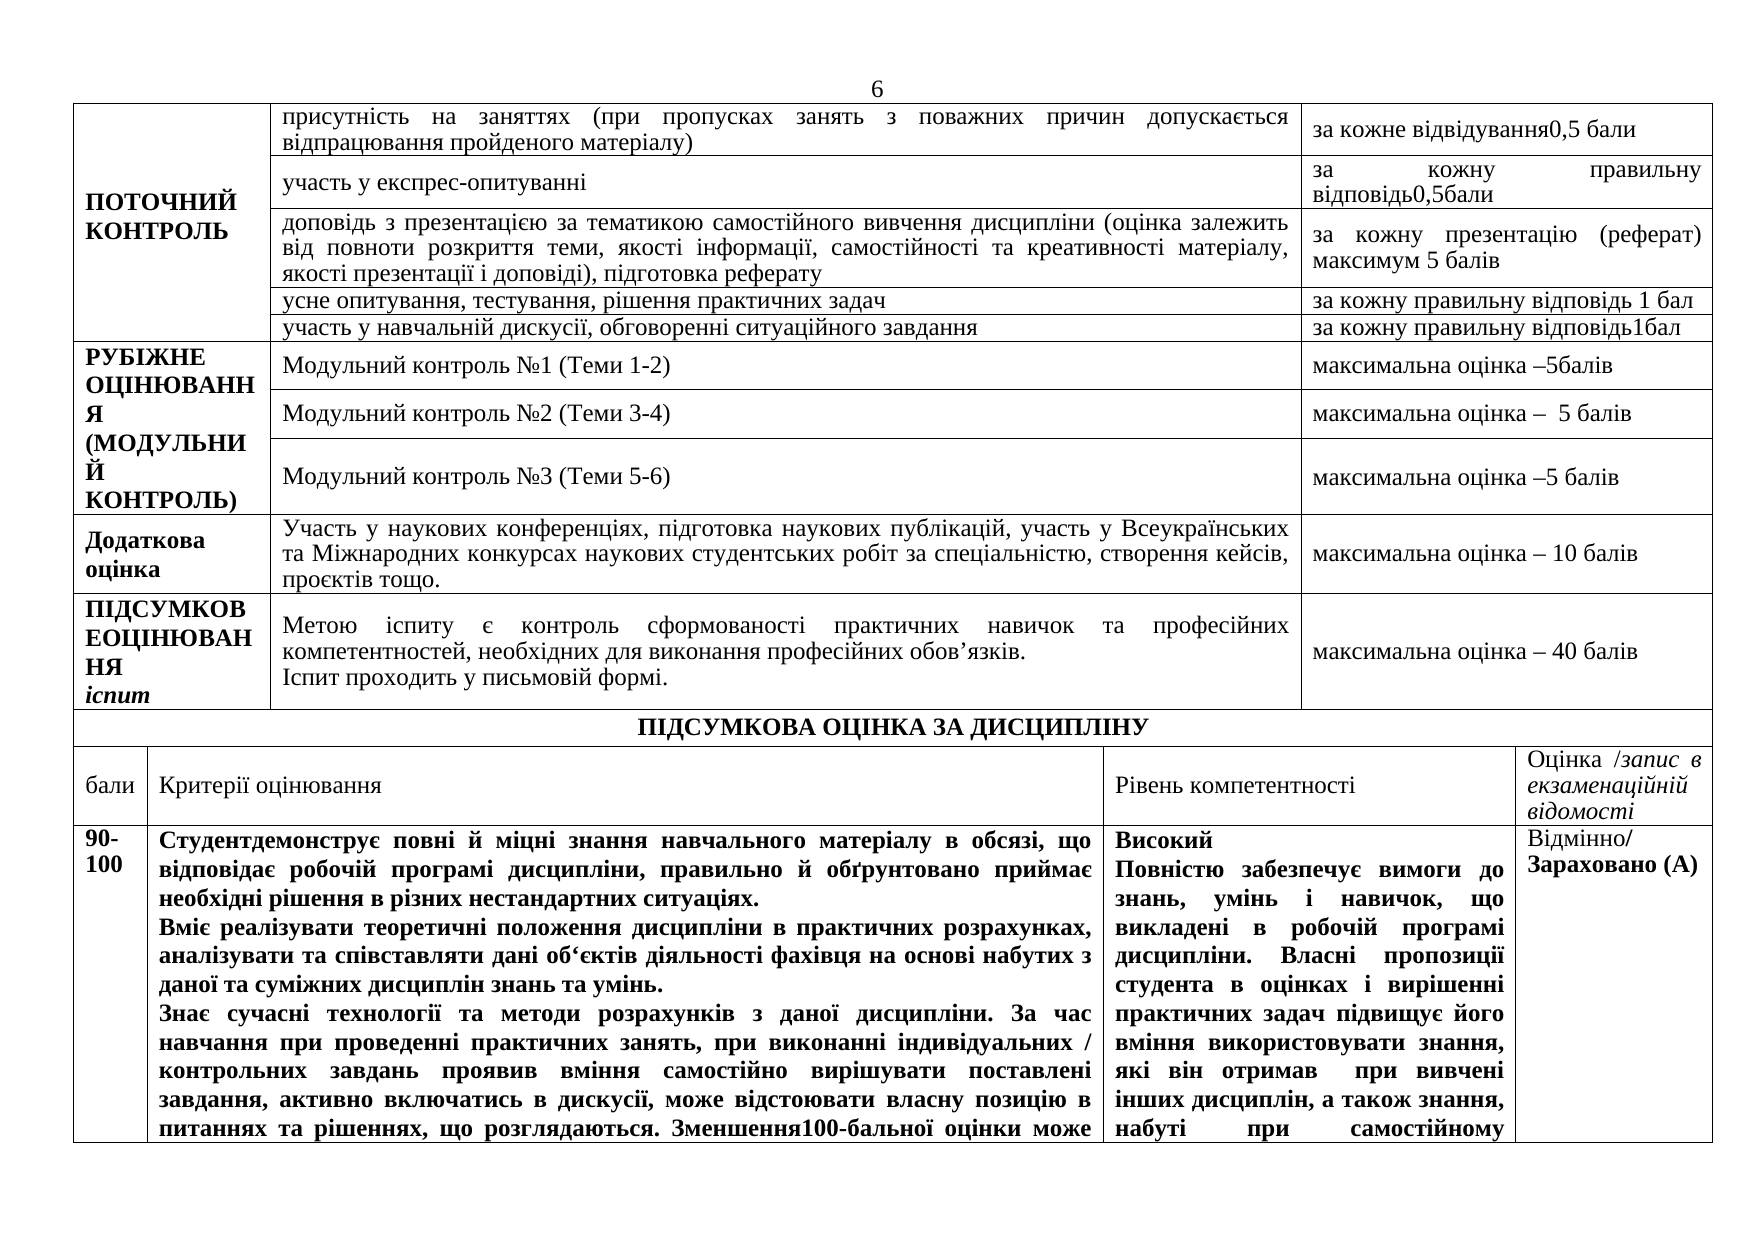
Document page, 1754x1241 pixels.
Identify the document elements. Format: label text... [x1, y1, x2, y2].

table_cell участь у навчальній дискусії, обговоренні ситуаційного завдання [271, 315, 1301, 341]
table_cell Критерії оцінювання [148, 747, 1103, 824]
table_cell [1516, 826, 1712, 1142]
table_cell Метою іспиту є контроль сформованості практичних навичок та професійних компетентностей, необхідних для виконання професійних обов’язків. Іспит проходить у письмовій формі. [271, 594, 1301, 709]
table_cell за кожне відвідування 0,5 бали [1302, 104, 1712, 155]
table_cell максимальна оцінка – 40 балів [1302, 594, 1712, 709]
table_cell за кожну презентацію (реферат) максимум 5 балів [1302, 209, 1712, 287]
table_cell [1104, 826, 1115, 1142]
table_cell максимальна оцінка – 5 балів [1302, 439, 1712, 514]
table_cell максимальна оцінка – 10 балів [1302, 515, 1712, 593]
table_cell максимальна оцінка – 5 балів [1302, 390, 1712, 438]
table_cell максимальна оцінка – 5 балів [1302, 342, 1712, 389]
table_cell бали [74, 747, 147, 824]
table_cell Модульний контроль №3 (Теми 5-6) [271, 439, 1301, 514]
table_cell присутність на заняттях (при пропусках занять з поважних причин допускається відпрацювання пройденого матеріалу) [271, 104, 1301, 155]
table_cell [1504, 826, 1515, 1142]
table_cell участь у експрес-опитуванні [271, 156, 1301, 208]
table_cell Додаткова оцінка [74, 515, 270, 593]
table_cell 90-100 [74, 826, 147, 1142]
table_cell Модульний контроль №1 (Теми 1-2) [271, 342, 1301, 389]
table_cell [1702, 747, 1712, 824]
table_cell Рівень компетентності [1104, 747, 1515, 824]
table_cell усне опитування, тестування, рішення практичних задач [271, 288, 1301, 314]
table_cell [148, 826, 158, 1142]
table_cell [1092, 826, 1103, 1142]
table_cell ПІДСУМКОВА ОЦІНКА ЗА ДИСЦИПЛІНУ [74, 710, 1712, 746]
table_cell ПОТОЧНИЙ КОНТРОЛЬ [74, 104, 270, 341]
table_cell доповідь з презентацією за тематикою самостійного вивчення дисципліни (оцінка залежить від повноти розкриття теми, якості інформації, самостійності та креативності матеріалу, якості презентації і доповіді), підготовка реферату [271, 209, 1301, 287]
table_cell Модульний контроль №2 (Теми 3-4) [271, 390, 1301, 438]
table_cell за кожну правильну відповідь 1 бал [1302, 315, 1712, 341]
table_cell ПІДСУМКОВЕОЦІНЮВАННЯ іспит [74, 594, 270, 709]
table_cell Участь у наукових конференціях, підготовка наукових публікацій, участь у Всеукраїнських та Міжнародних конкурсах наукових студентських робіт за спеціальністю, створення кейсів, проєктів тощо. [271, 515, 1301, 593]
table_cell за кожну правильну відповідь 1 бал [1302, 288, 1712, 314]
table_cell за кожну правильну відповідь 0,5 бали [1302, 156, 1712, 208]
